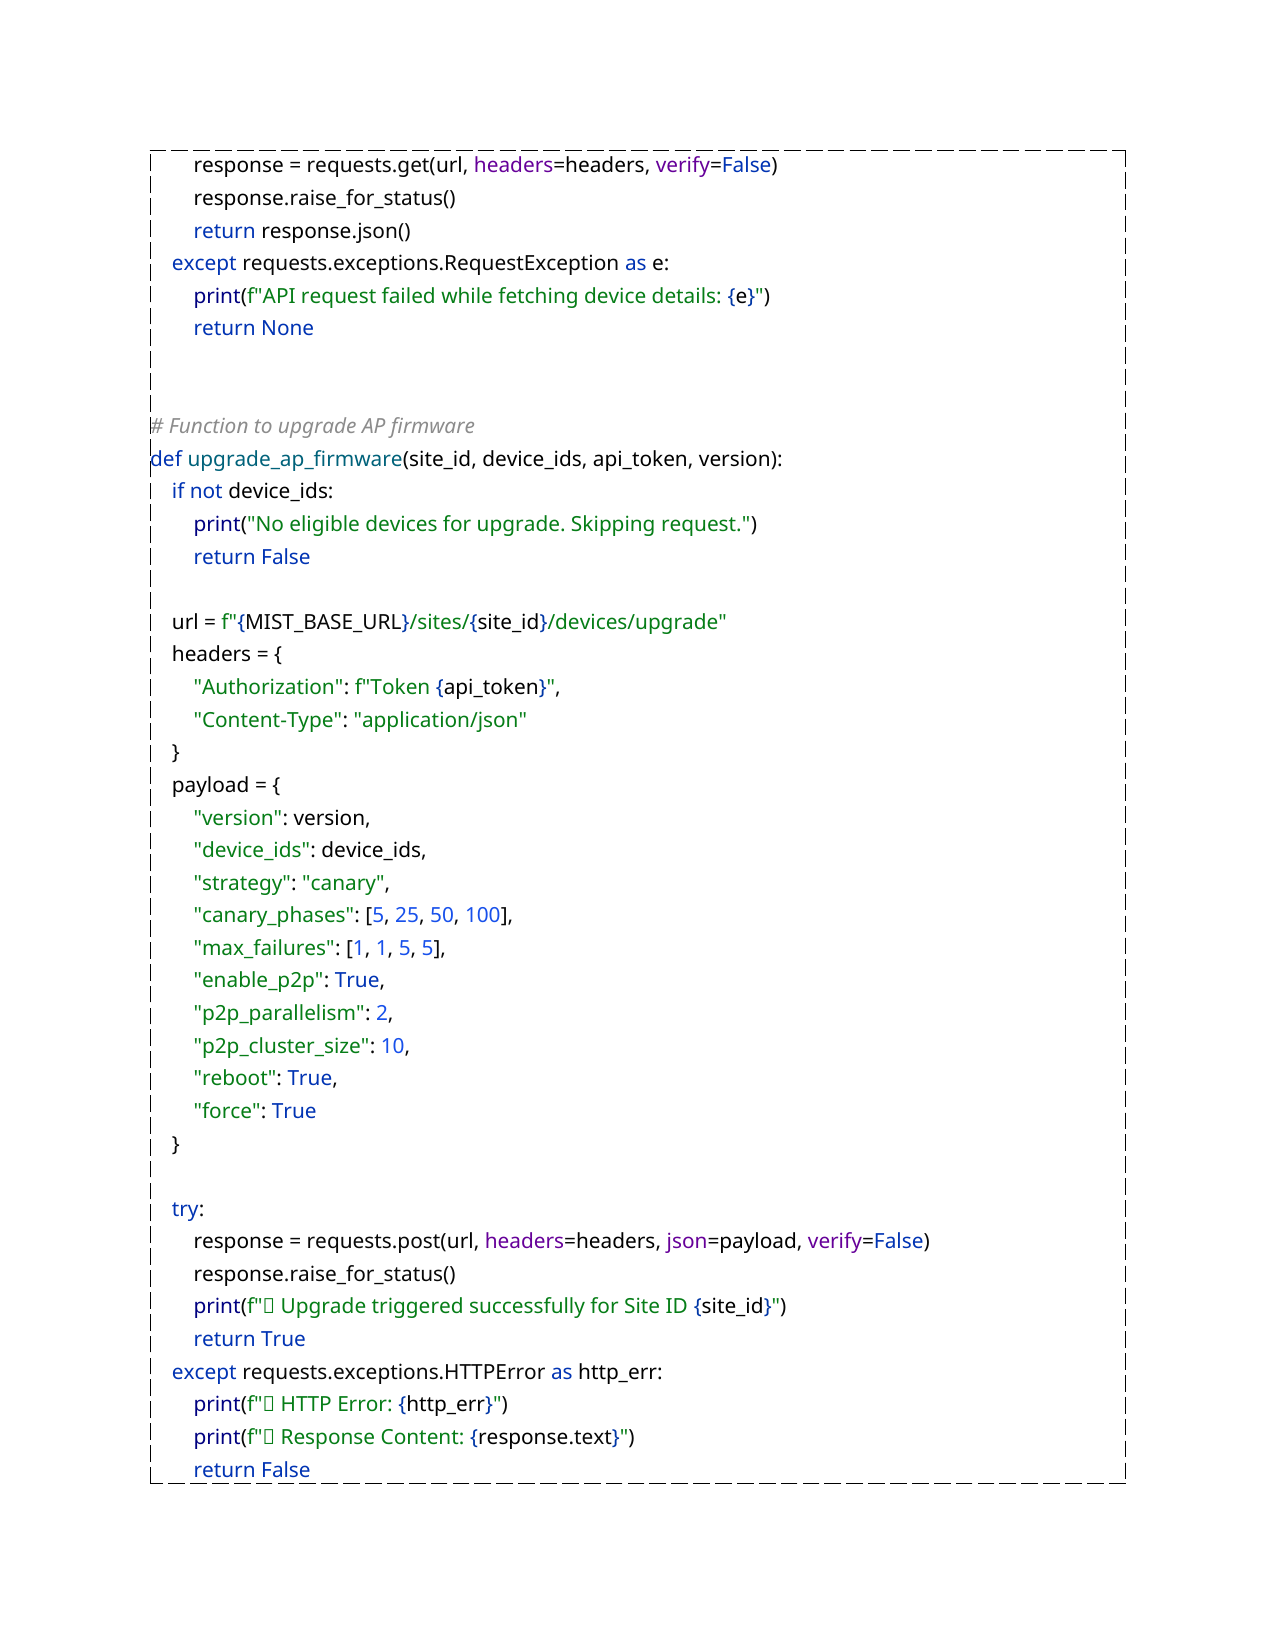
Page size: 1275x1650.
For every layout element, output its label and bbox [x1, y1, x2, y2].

text [149, 150, 1126, 1484]
